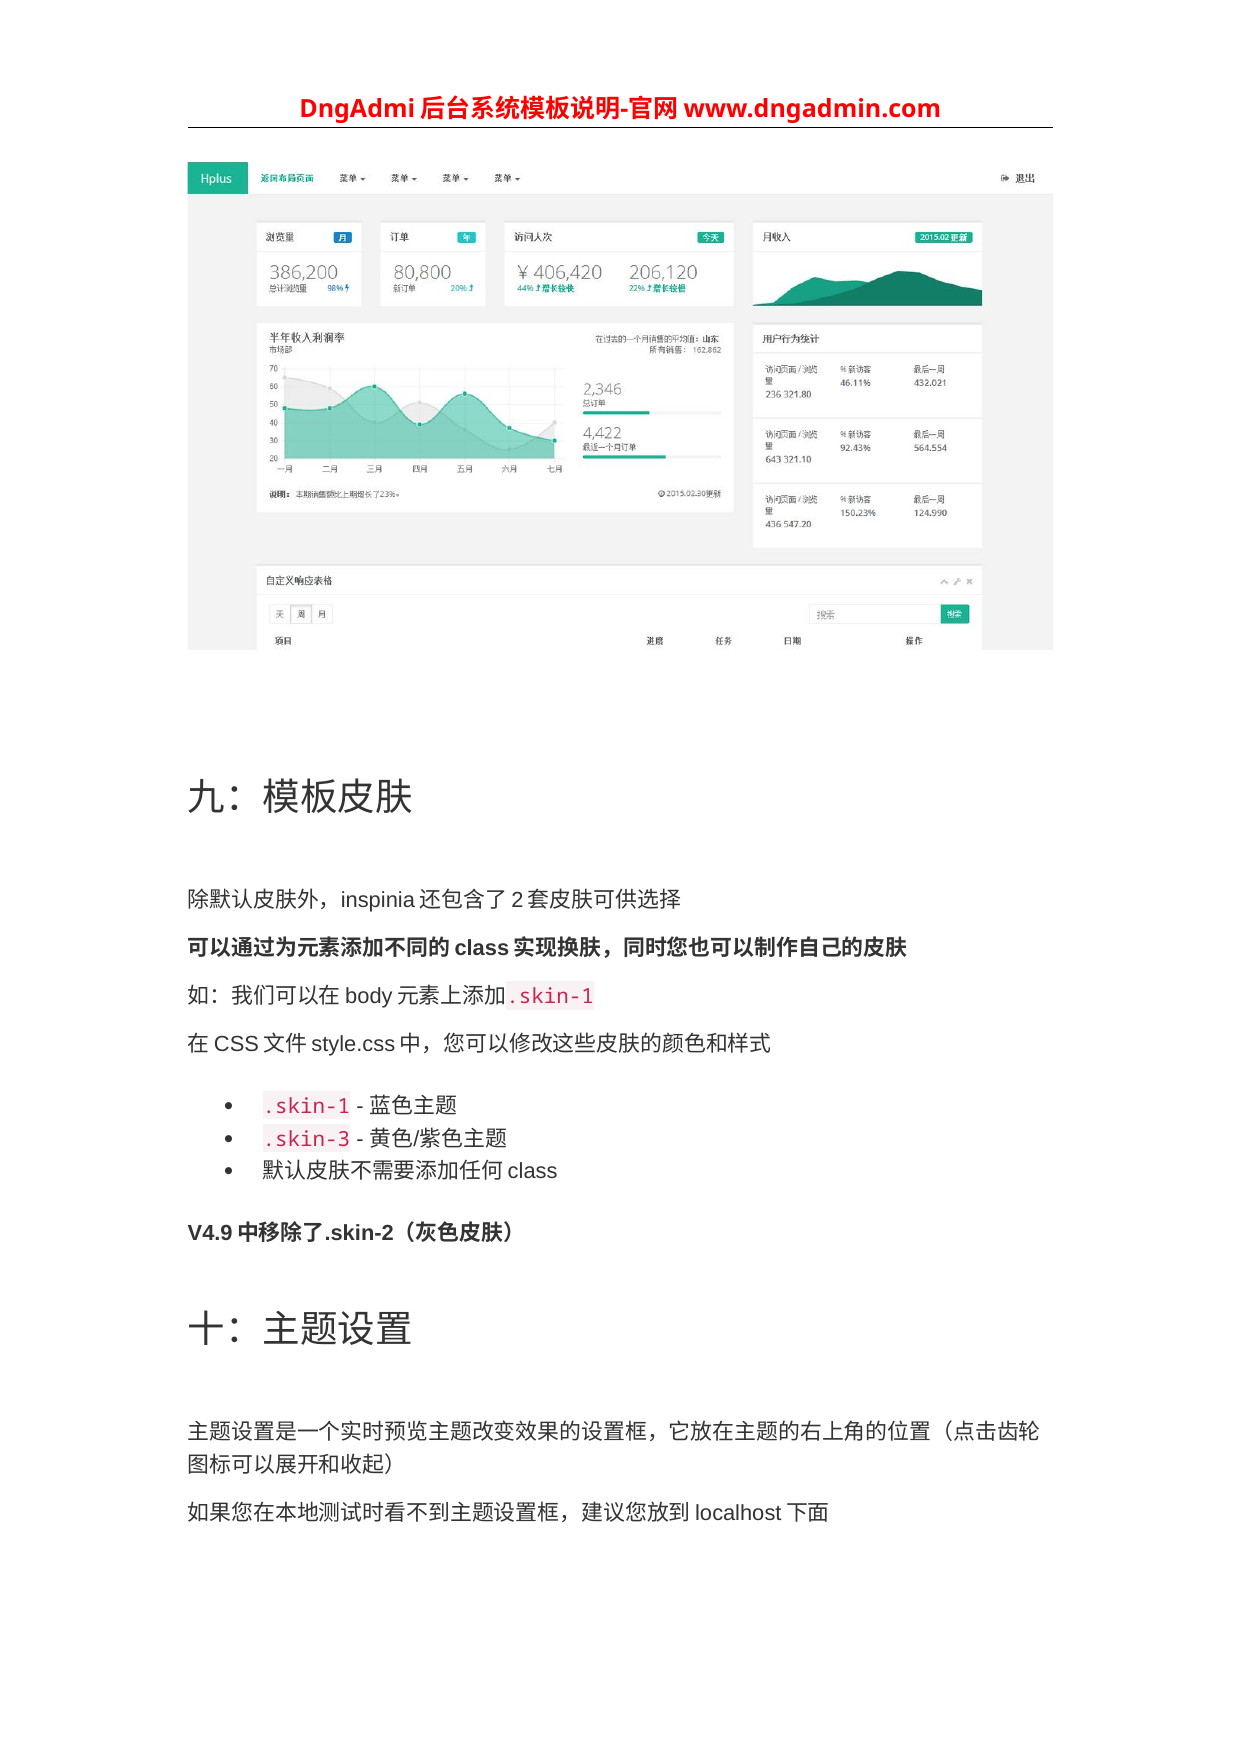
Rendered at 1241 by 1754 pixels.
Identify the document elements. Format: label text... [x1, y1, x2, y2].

text 如：我们可以在body元素上添加.skin-1 [187, 978, 1053, 1010]
text 在CSS文件style.css中，您可以修改这些皮肤的颜色和样式 [187, 1026, 1053, 1058]
list .skin-3 - 黄色/紫色主题 [225, 1120, 1053, 1153]
picture [187, 162, 1054, 653]
text 如果您在本地测试时看不到主题设置框，建议您放到localhost下面 [187, 1494, 1053, 1527]
list .skin-1 - 蓝色主题 [225, 1088, 1053, 1120]
text V4.9中移除了.skin-2（灰色皮肤） [187, 1214, 1053, 1247]
subtitle 十：主题设置 [187, 1294, 1053, 1359]
text 可以通过为元素添加不同的class实现换肤，同时您也可以制作自己的皮肤 [187, 930, 1053, 962]
text 主题设置是一个实时预览主题改变效果的设置框，它放在主题的右上角的位置（点击齿轮图标可以展开和收起） [187, 1414, 1053, 1479]
text 除默认皮肤外，inspinia还包含了2套皮肤可供选择 [187, 882, 1053, 914]
list 默认皮肤不需要添加任何class [225, 1153, 1053, 1185]
subtitle 九：模板皮肤 [187, 761, 1053, 826]
